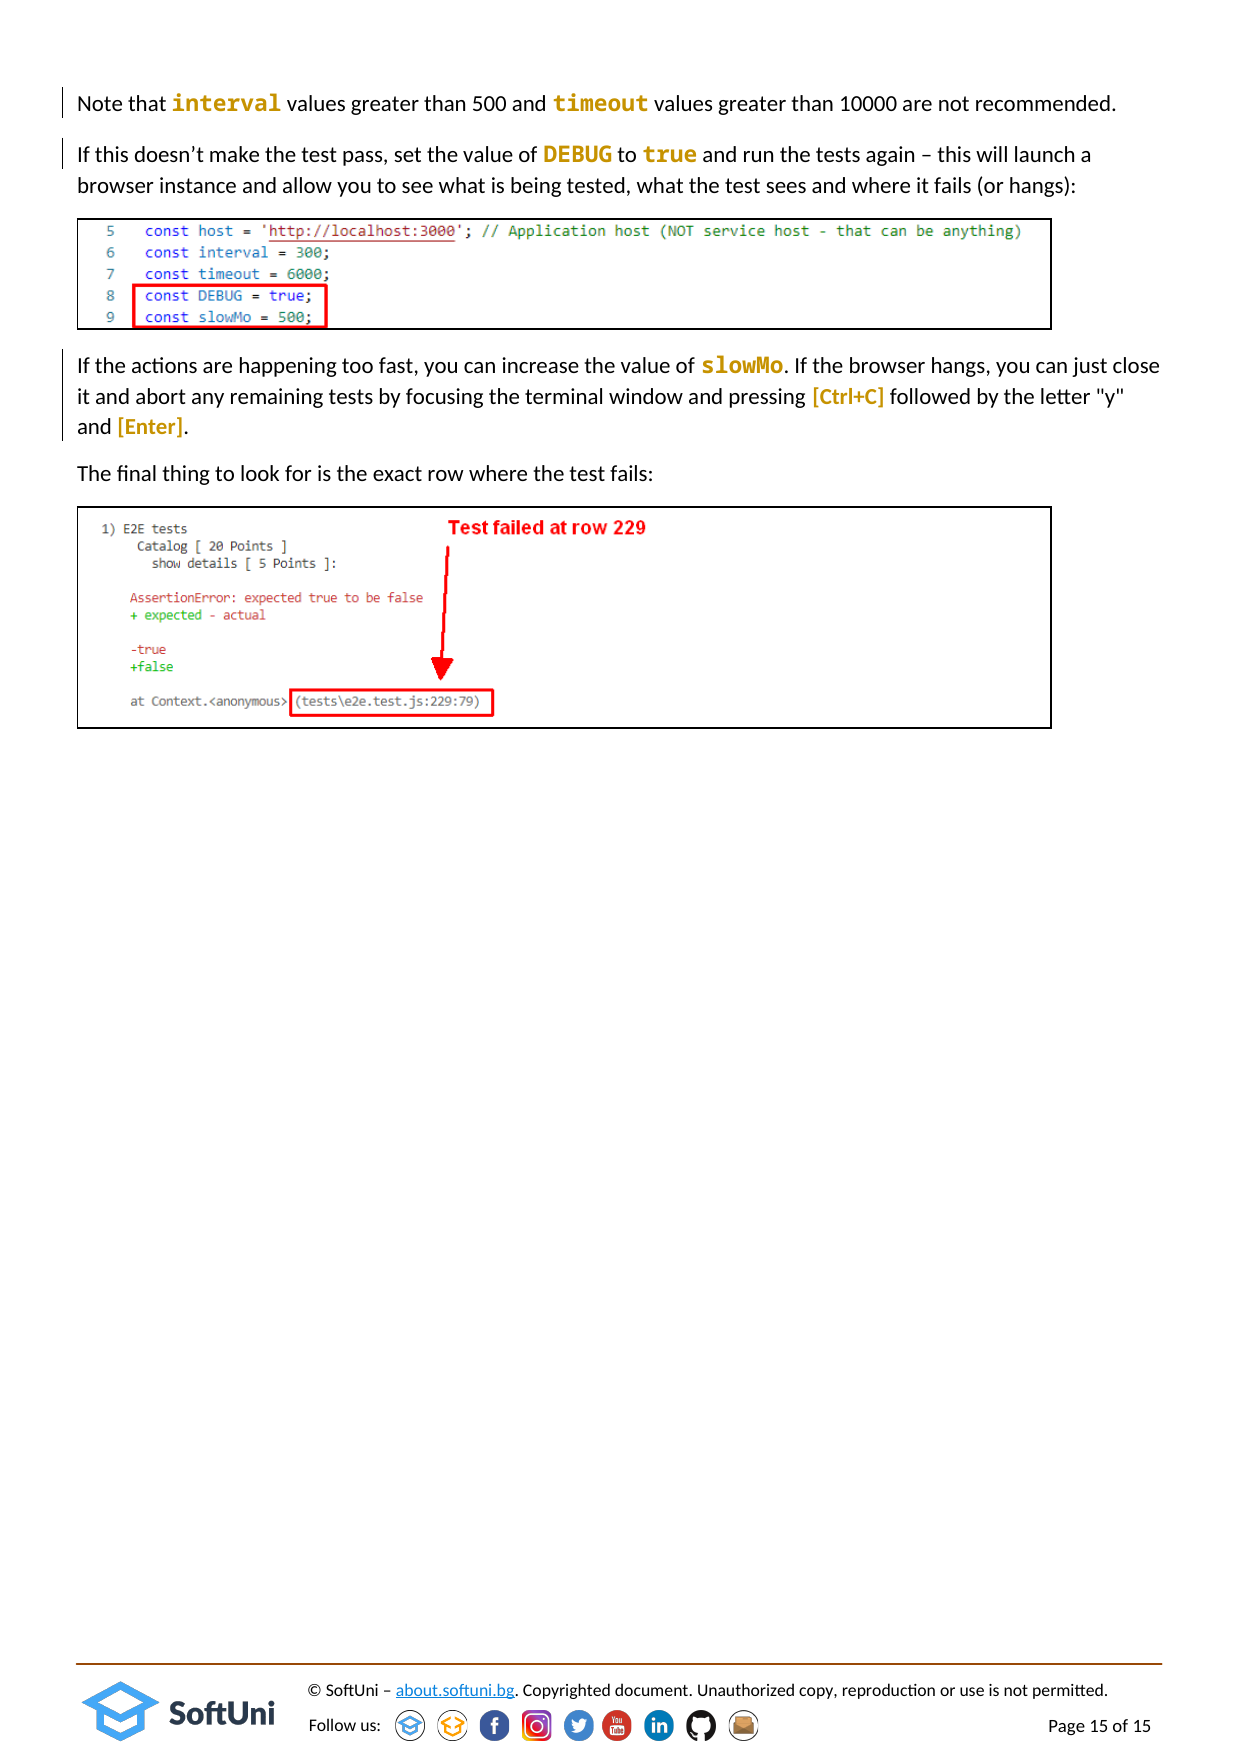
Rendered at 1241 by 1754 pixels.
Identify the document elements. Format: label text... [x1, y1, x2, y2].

picture [78, 508, 736, 727]
picture [75, 1676, 281, 1747]
picture [728, 1710, 759, 1741]
text The final thing to look for is the exact row where the test fails: [77, 459, 1163, 487]
text If the actions are happening too fast, you can increase the value of slowMo. If the browser hangs, you can just close it and abort any remaining tests by focusing the terminal window and pressing [Ctrl+C] followed by the letter "y" and [Enter]. [77, 349, 1163, 441]
picture [602, 1710, 632, 1741]
picture [564, 1710, 594, 1741]
picture [644, 1732, 653, 1741]
picture [686, 1710, 716, 1741]
picture [78, 220, 1050, 328]
text If this doesn’t make the test pass, set the value of DEBUG to true and run the tests again – this will launch a browser instance and allow you to see what is being tested, what the test sees and where it fails (or hangs): [77, 137, 1163, 199]
picture [658, 1723, 667, 1732]
picture [665, 1732, 674, 1741]
picture [395, 1710, 425, 1741]
picture [522, 1710, 552, 1741]
picture [479, 1710, 510, 1741]
text Note that interval values greater than 500 and timeout values greater than 10000 are not recommended. [77, 87, 1163, 118]
picture [437, 1710, 468, 1741]
picture [644, 1710, 653, 1719]
picture [665, 1710, 674, 1719]
